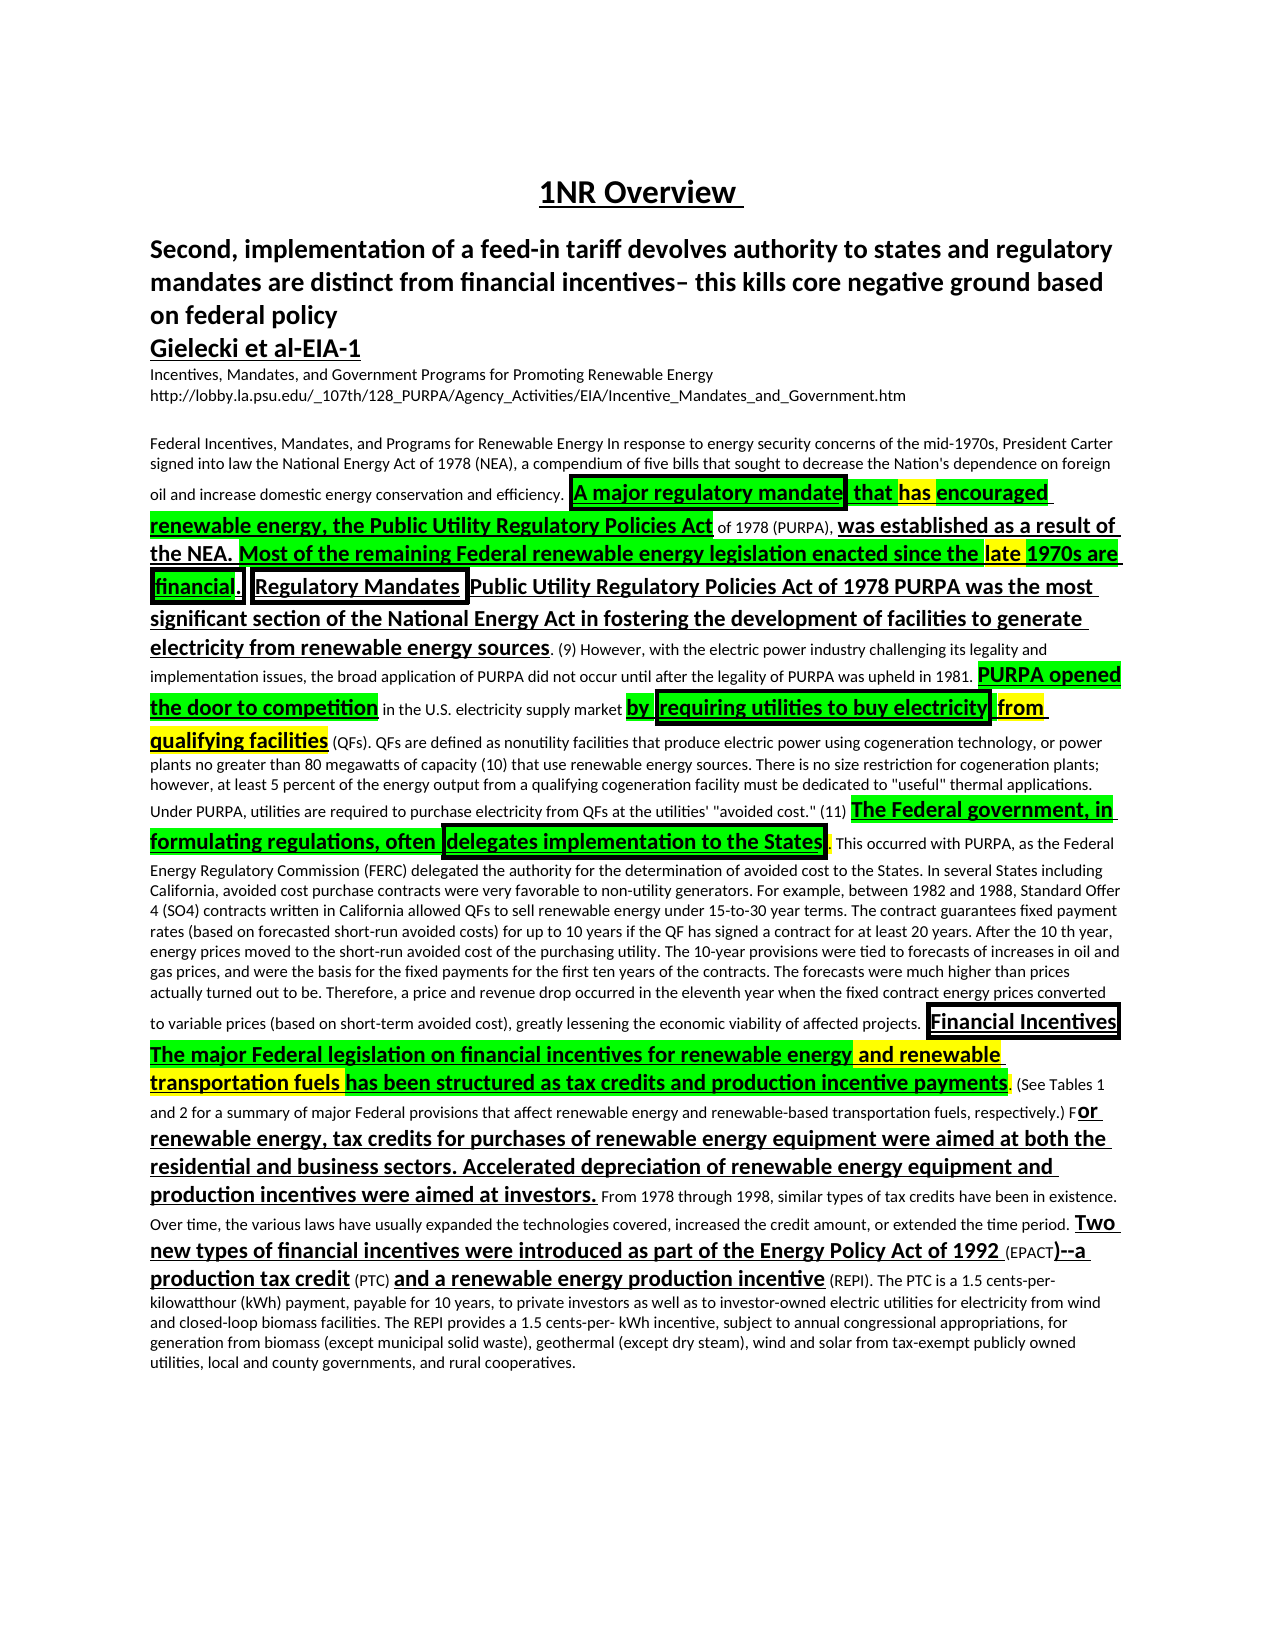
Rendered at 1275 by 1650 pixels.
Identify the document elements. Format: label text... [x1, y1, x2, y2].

text Gielecki et al-EIA-1 [150, 331, 1125, 364]
text Federal Incentives, Mandates, and Programs for Renewable Energy In response to energy security concerns of the mid-1970s, President Carter signed into law the National Energy Act of 1978 (NEA), a compendium of five bills that sought to decrease the Nation's dependence on foreign oil and increase domestic energy conservation and efficiency. A major regulatory mandate that has encouraged renewable energy, the Public Utility Regulatory Policies Act of 1978 (PURPA), was established as a result of the NEA. Most of the remaining Federal renewable energy legislation enacted since the late 1970s are financial. Regulatory Mandates Public Utility Regulatory Policies Act of 1978 PURPA was the most significant section of the National Energy Act in fostering the development of facilities to generate electricity from renewable energy sources. (9) However, with the electric power industry challenging its legality and implementation issues, the broad application of PURPA did not occur until after the legality of PURPA was upheld in 1981. PURPA opened the door to competition in the U.S. electricity supply market by requiring utilities to buy electricity from qualifying facilities (QFs). QFs are defined as nonutility facilities that produce electric power using cogeneration technology, or power plants no greater than 80 megawatts of capacity (10) that use renewable energy sources. There is no size restriction for cogeneration plants; however, at least 5 percent of the energy output from a qualifying cogeneration facility must be dedicated to "useful" thermal applications. Under PURPA, utilities are required to purchase electricity from QFs at the utilities' "avoided cost." (11) The Federal government, in formulating regulations, often delegates implementation to the States. This occurred with PURPA, as the Federal Energy Regulatory Commission (FERC) delegated the authority for the determination of avoided cost to the States. In several States including California, avoided cost purchase contracts were very favorable to non-utility generators. For example, between 1982 and 1988, Standard Offer 4 (SO4) contracts written in California allowed QFs to sell renewable energy under 15-to-30 year terms. The contract guarantees fixed payment rates (based on forecasted short-run avoided costs) for up to 10 years if the QF has signed a contract for at least 20 years. After the 10 th year, energy prices moved to the short-run avoided cost of the purchasing utility. The 10-year provisions were tied to forecasts of increases in oil and gas prices, and were the basis for the fixed payments for the first ten years of the contracts. The forecasts were much higher than prices actually turned out to be. Therefore, a price and revenue drop occurred in the eleventh year when the fixed contract energy prices converted to variable prices (based on short-term avoided cost), greatly lessening the economic viability of affected projects. Financial Incentives The major Federal legislation on financial incentives for renewable energy and renewable transportation fuels has been structured as tax credits and production incentive payments. (See Tables 1 and 2 for a summary of major Federal provisions that affect renewable energy and renewable-based transportation fuels, respectively.) For renewable energy, tax credits for purchases of renewable energy equipment were aimed at both the residential and business sectors. Accelerated depreciation of renewable energy equipment and production incentives were aimed at investors. From 1978 through 1998, similar types of tax credits have been in existence. Over time, the various laws have usually expanded the technologies covered, increased the credit amount, or extended the time period. Two new types of financial incentives were introduced as part of the Energy Policy Act of 1992 (EPACT)--a production tax credit (PTC) and a renewable energy production incentive (REPI). The PTC is a 1.5 cents-per- kilowatthour (kWh) payment, payable for 10 years, to private investors as well as to investor-owned electric utilities for electricity from wind and closed-loop biomass facilities. The REPI provides a 1.5 cents-per- kWh incentive, subject to annual congressional appropriations, for generation from biomass (except municipal solid waste), geothermal (except dry steam), wind and solar from tax-exempt publicly owned utilities, local and county governments, and rural cooperatives. [150, 433, 1125, 1373]
text http://lobby.la.psu.edu/_107th/128_PURPA/Agency_Activities/EIA/Incentive_Mandates_and_Government.htm [150, 385, 1125, 405]
subtitle Second, implementation of a feed-in tariff devolves authority to states and regulatory mandates are distinct from financial incentives– this kills core negative ground based on federal policy [150, 232, 1125, 331]
subtitle 1NR Overview [150, 171, 1125, 212]
text Incentives, Mandates, and Government Programs for Promoting Renewable Energy [150, 364, 1125, 385]
